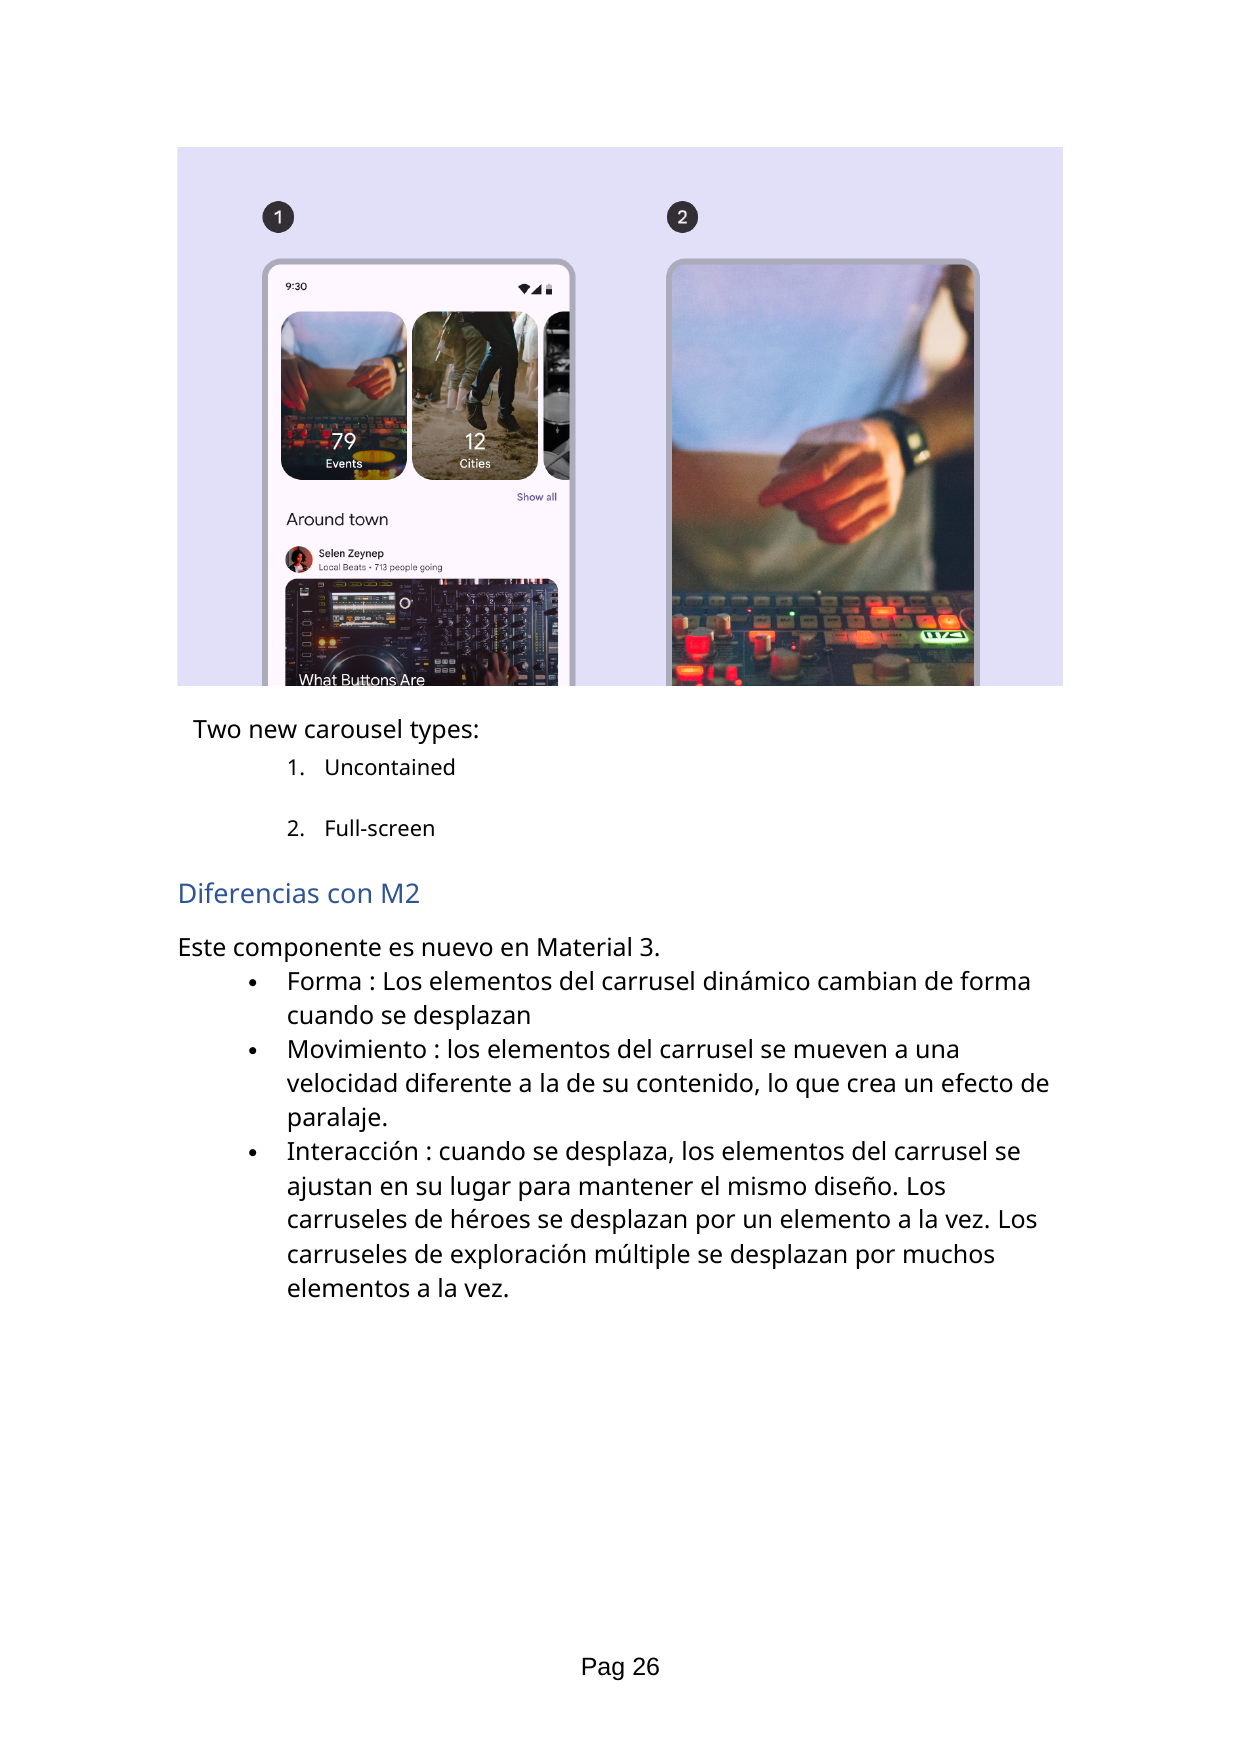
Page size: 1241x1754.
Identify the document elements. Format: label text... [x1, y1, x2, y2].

text Este componente es nuevo en Material 3. [177, 930, 1063, 964]
picture [177, 147, 1063, 686]
subtitle Diferencias con M2 [177, 874, 1063, 911]
list Interacción : cuando se desplaza, los elementos del carrusel se ajustan en su lugar para mantener el mismo diseño. Los carruseles de héroes se desplazan por un elemento a la vez. Los carruseles de exploración múltiple se desplazan por muchos elementos a la vez. [249, 1134, 1063, 1304]
list Full-screen [287, 813, 1047, 843]
list Forma : Los elementos del carrusel dinámico cambian de forma cuando se desplazan [249, 964, 1063, 1032]
list Uncontained [287, 752, 1047, 782]
list Movimiento : los elementos del carrusel se mueven a una velocidad diferente a la de su contenido, lo que crea un efecto de paralaje. [249, 1032, 1063, 1134]
text Two new carousel types: [193, 712, 1047, 746]
